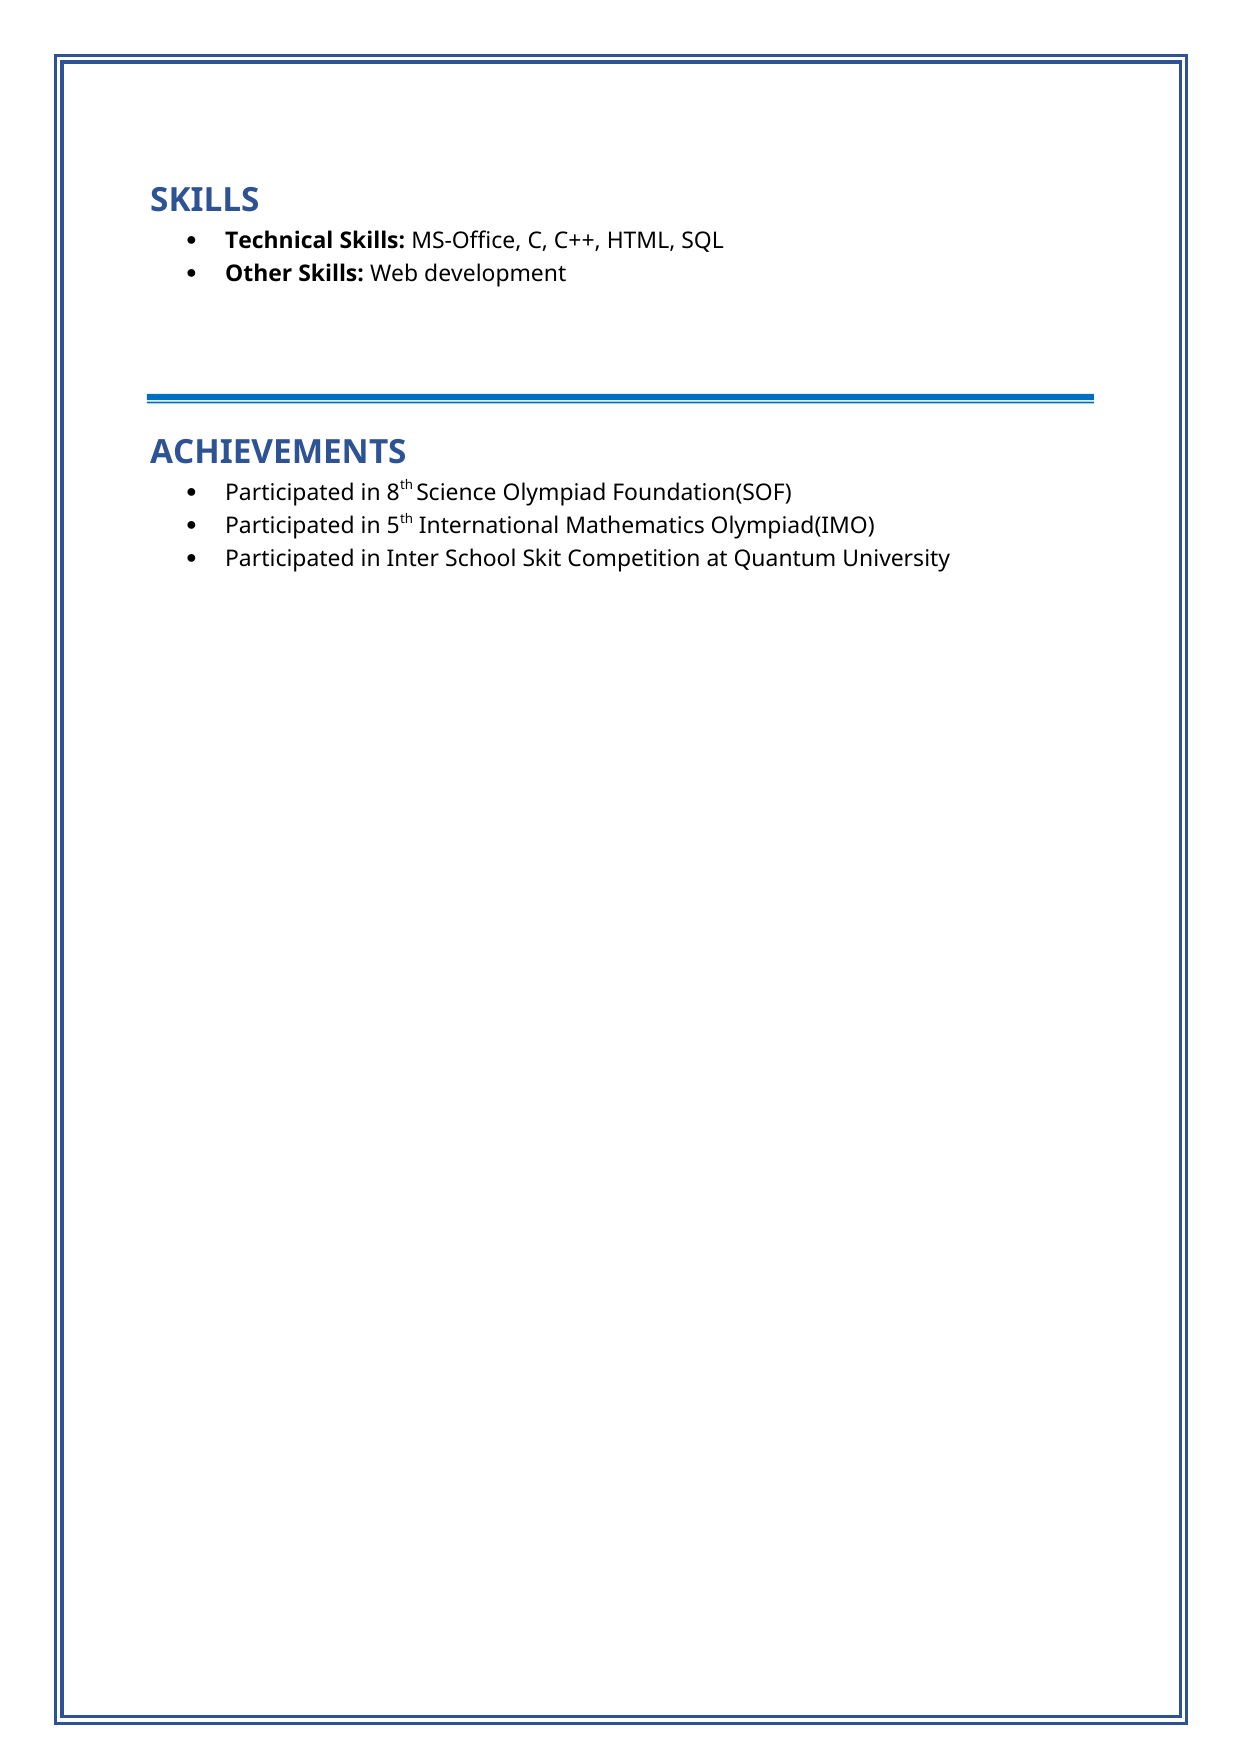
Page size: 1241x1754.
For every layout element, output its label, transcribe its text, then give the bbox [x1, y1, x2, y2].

list Technical Skills: MS-Office, C, C++, HTML, SQL [187, 224, 1107, 255]
list Participated in 5th International Mathematics Olympiad(IMO) [187, 509, 1107, 540]
list Participated in Inter School Skit Competition at Quantum University [187, 542, 1107, 574]
subtitle ACHIEVEMENTS [150, 427, 1107, 473]
text SKILLS [150, 175, 1107, 221]
list Other Skills: Web development [187, 257, 1107, 288]
list Participated in 8th Science Olympiad Foundation(SOF) [187, 476, 1107, 507]
